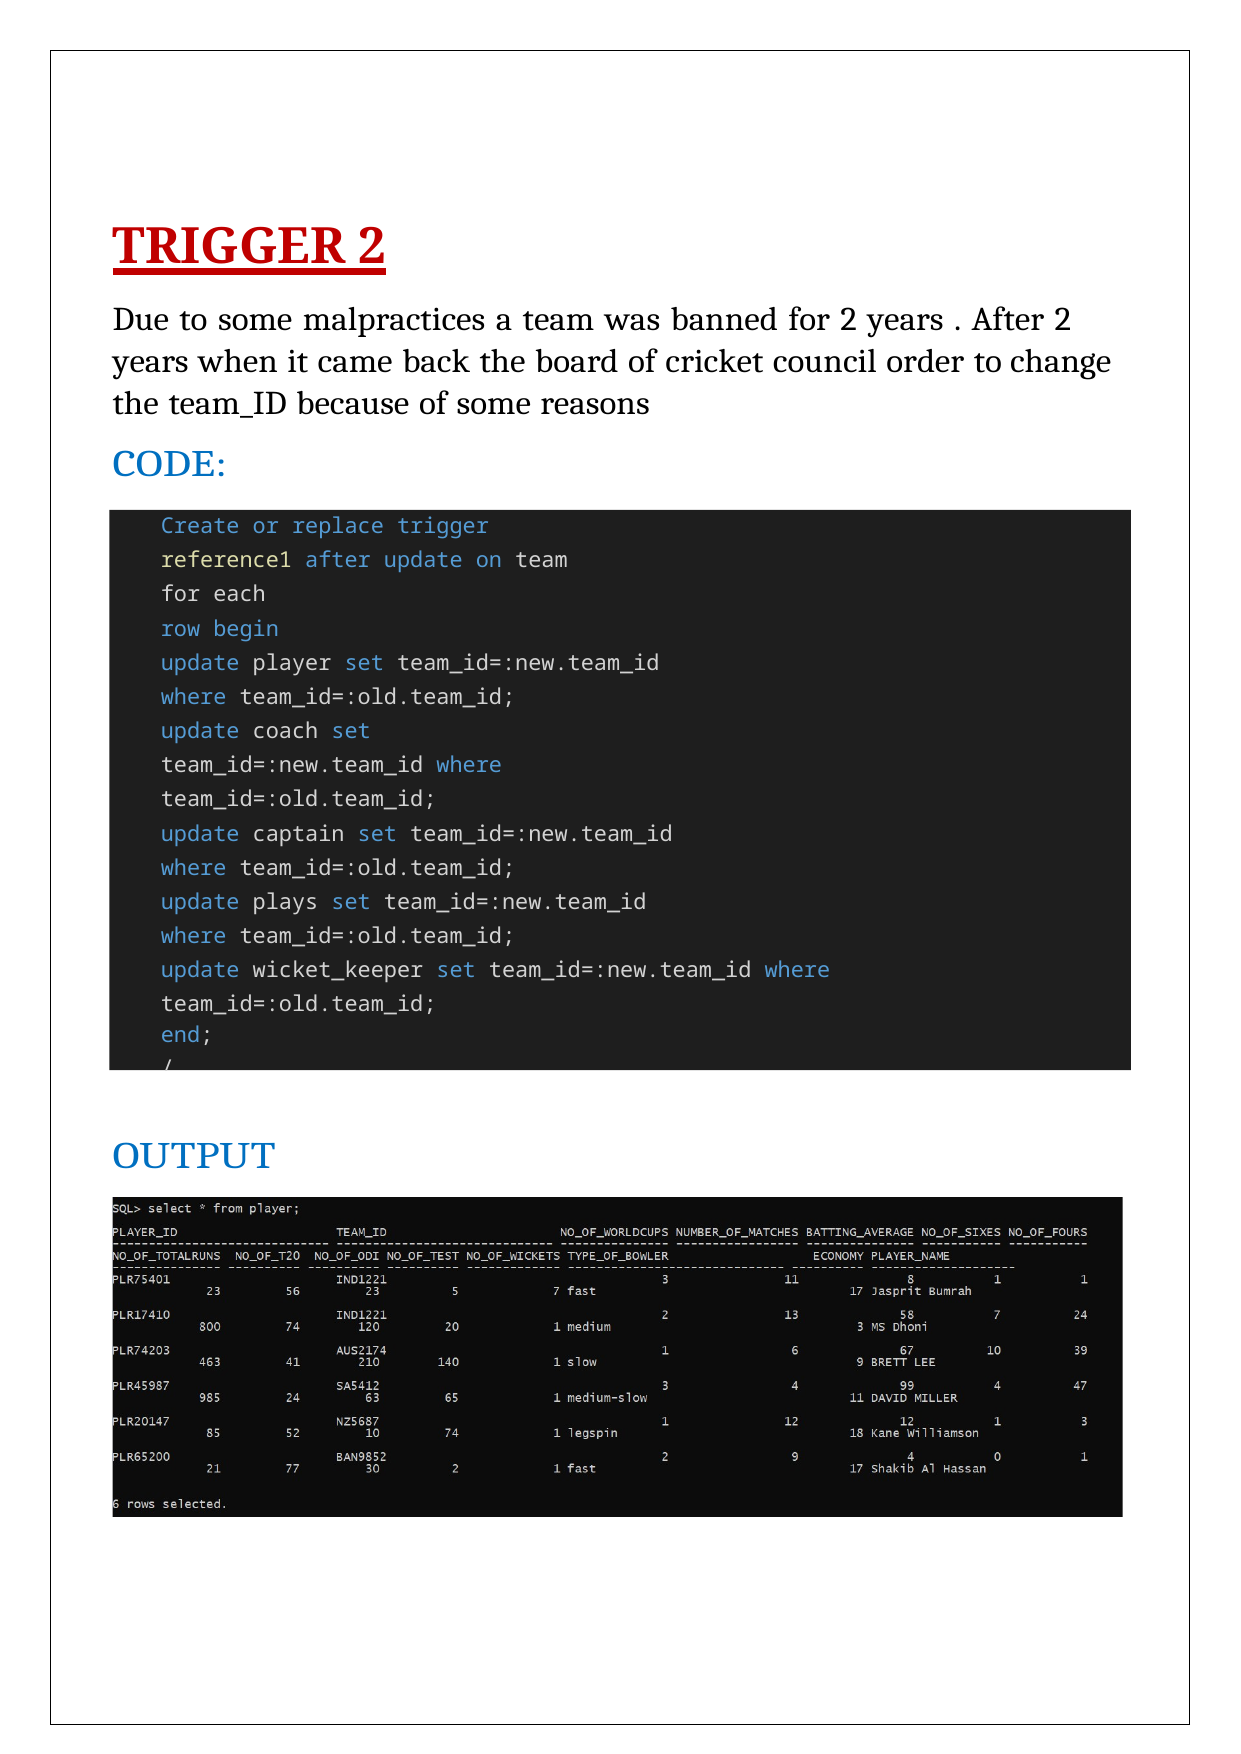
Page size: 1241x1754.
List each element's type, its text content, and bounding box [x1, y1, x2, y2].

text CODE: [112, 443, 1176, 486]
text OUTPUT [112, 1134, 1176, 1178]
subtitle TRIGGER 2 [112, 211, 1176, 279]
text Due to some malpractices a team was banned for 2 years . After 2 years when it came back the board of cricket council order to change the team_ID because of some reasons [112, 300, 1126, 423]
picture [112, 1197, 1123, 1517]
